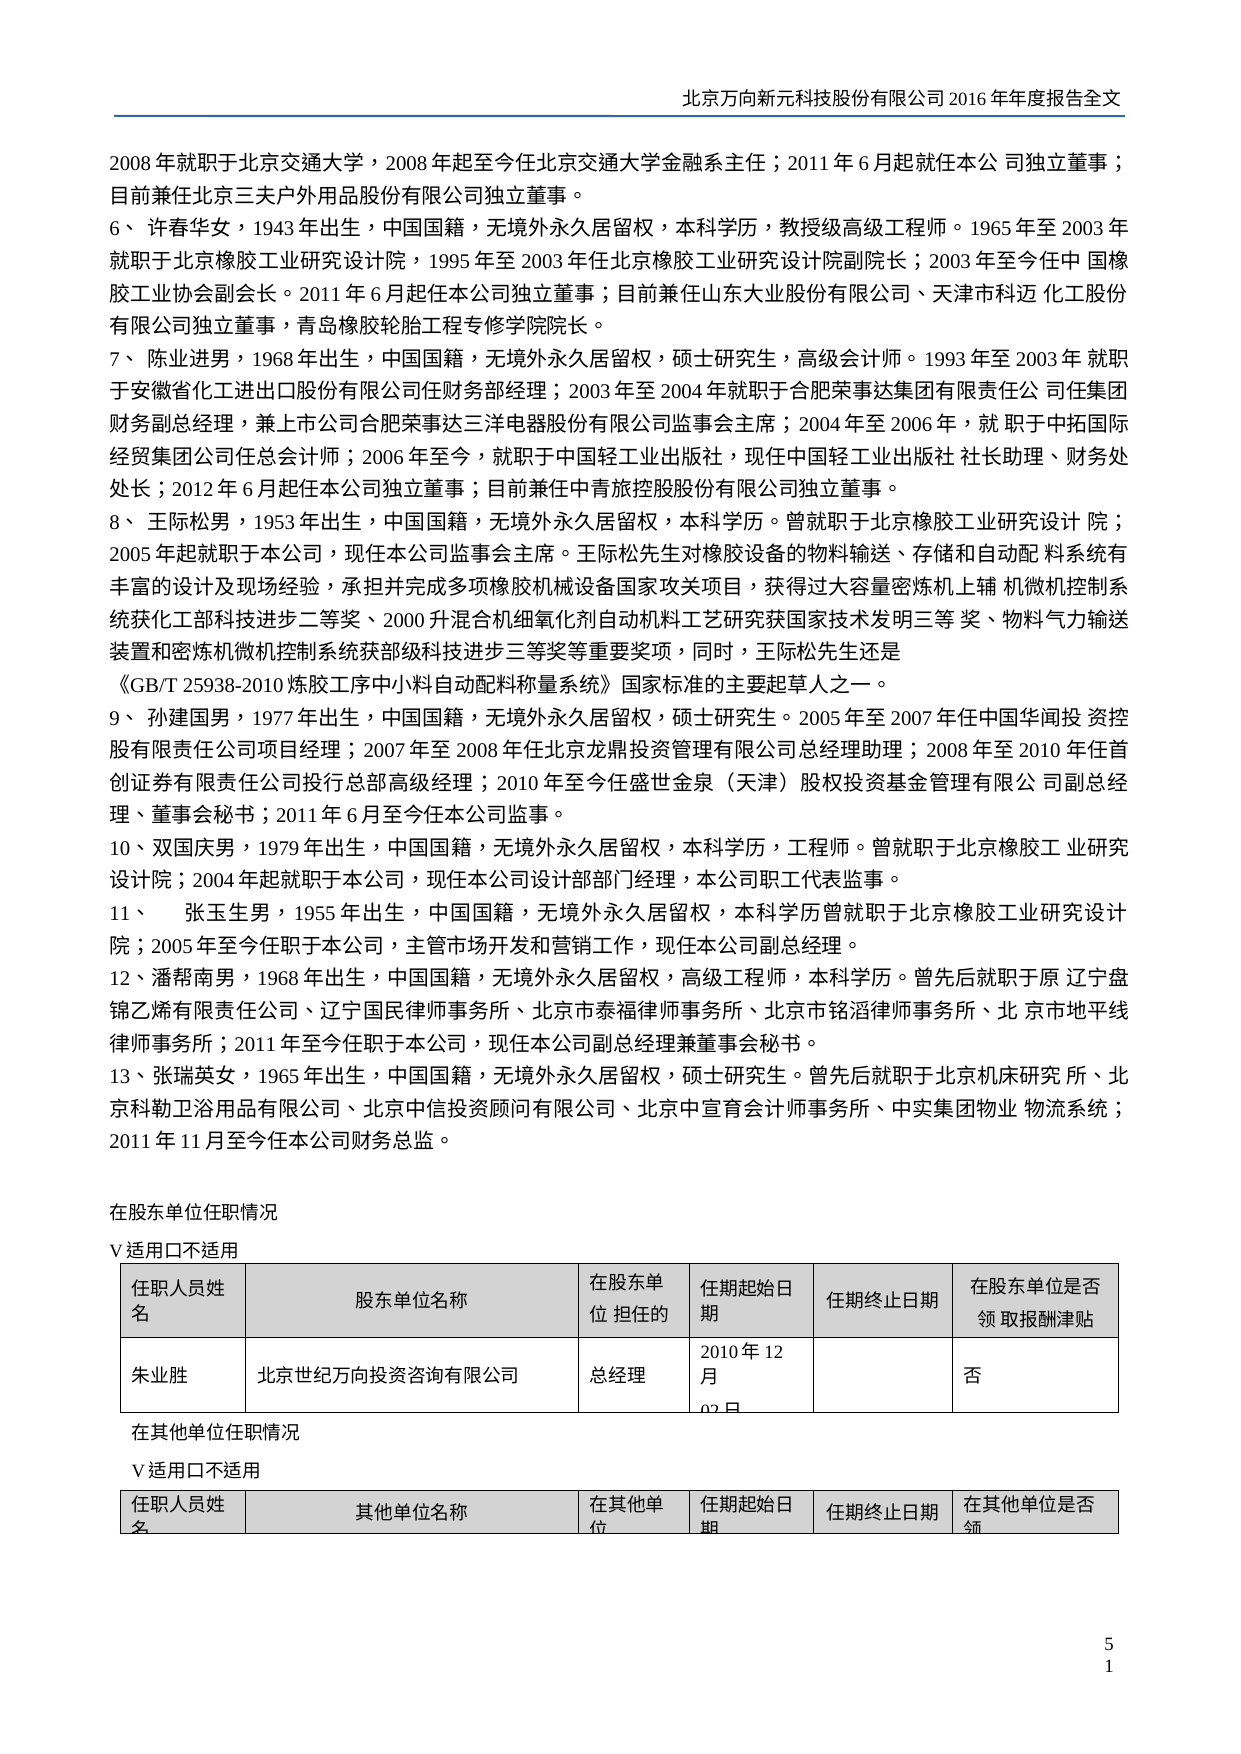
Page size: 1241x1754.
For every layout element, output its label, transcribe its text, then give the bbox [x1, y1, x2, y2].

text 在股东单位任职情况 [109, 1199, 1130, 1224]
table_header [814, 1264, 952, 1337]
text 11、 张玉生男，1955年出生，中国国籍，无境外永久居留权，本科学历曾就职于北京橡胶工业研究设计 院；2005年至今任职于本公司，主管市场开发和营销工作，现任本公司副总经理。 [109, 894, 1130, 960]
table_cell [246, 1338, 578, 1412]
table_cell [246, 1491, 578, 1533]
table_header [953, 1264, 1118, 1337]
text 《GB/T 25938-2010炼胶工序中小料自动配料称量系统》国家标准的主要起草人之一。 [109, 666, 1130, 699]
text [109, 144, 1130, 210]
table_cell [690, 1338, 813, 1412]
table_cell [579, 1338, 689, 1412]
text 7、 陈业进男，1968年出生，中国国籍，无境外永久居留权，硕士研究生，高级会计师。1993年至2003年 就职于安徽省化工进出口股份有限公司任财务部经理；2003年至2004年就职于合肥荣事达集团有限责任公 司任集团财务副总经理，兼上市公司合肥荣事达三洋电器股份有限公司监事会主席；2004年至2006年，就 职于中拓国际经贸集团公司任总会计师；2006年至今，就职于中国轻工业出版社，现任中国轻工业出版社 社长助理、财务处处长；2012年6月起任本公司独立董事；目前兼任中青旅控股股份有限公司独立董事。 [109, 340, 1130, 503]
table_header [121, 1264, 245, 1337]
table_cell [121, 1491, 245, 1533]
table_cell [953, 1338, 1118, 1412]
text 8、 王际松男，1953年出生，中国国籍，无境外永久居留权，本科学历。曾就职于北京橡胶工业研究设计 院；2005年起就职于本公司，现任本公司监事会主席。王际松先生对橡胶设备的物料输送、存储和自动配 料系统有丰富的设计及现场经验，承担并完成多项橡胶机械设备国家攻关项目，获得过大容量密炼机上辅 机微机控制系统获化工部科技进步二等奖、2000升混合机细氧化剂自动机料工艺研究获国家技术发明三等 奖、物料气力输送装置和密炼机微机控制系统获部级科技进步三等奖等重要奖项，同时，王际松先生还是 [109, 503, 1130, 666]
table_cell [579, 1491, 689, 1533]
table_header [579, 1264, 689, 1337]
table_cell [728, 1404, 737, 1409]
text 13、 张瑞英女，1965年出生，中国国籍，无境外永久居留权，硕士研究生。曾先后就职于北京机床研究 所、北京科勒卫浴用品有限公司、北京中信投资顾问有限公司、北京中宣育会计师事务所、中实集团物业 物流系统；2011年11月至今任本公司财务总监。 [109, 1057, 1130, 1155]
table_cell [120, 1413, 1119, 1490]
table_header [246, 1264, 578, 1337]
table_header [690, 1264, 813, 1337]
text 10、 双国庆男，1979年出生，中国国籍，无境外永久居留权，本科学历，工程师。曾就职于北京橡胶工 业研究设计院；2004年起就职于本公司，现任本公司设计部部门经理，本公司职工代表监事。 [109, 829, 1130, 894]
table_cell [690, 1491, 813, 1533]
text 12、 潘帮南男，1968年出生，中国国籍，无境外永久居留权，高级工程师，本科学历。曾先后就职于原 辽宁盘锦乙烯有限责任公司、辽宁国民律师事务所、北京市泰福律师事务所、北京市铭滔律师事务所、北 京市地平线律师事务所；2011年至今任职于本公司，现任本公司副总经理兼董事会秘书。 [109, 960, 1130, 1057]
text V适用口不适用 [109, 1237, 1130, 1263]
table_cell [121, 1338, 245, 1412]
text 6、 许春华女，1943年出生，中国国籍，无境外永久居留权，本科学历，教授级高级工程师。1965年至2003 年就职于北京橡胶工业研究设计院，1995年至2003年任北京橡胶工业研究设计院副院长；2003年至今任中 国橡胶工业协会副会长。2011年6月起任本公司独立董事；目前兼任山东大业股份有限公司、天津市科迈 化工股份有限公司独立董事，青岛橡胶轮胎工程专修学院院长。 [109, 210, 1130, 340]
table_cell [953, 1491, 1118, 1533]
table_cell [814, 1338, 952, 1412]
text 9、 孙建国男，1977年出生，中国国籍，无境外永久居留权，硕士研究生。2005年至2007年任中国华闻投 资控股有限责任公司项目经理；2007年至2008年任北京龙鼎投资管理有限公司总经理助理；2008年至2010 年任首创证券有限责任公司投行总部高级经理；2010年至今任盛世金泉（天津）股权投资基金管理有限公 司副总经理、董事会秘书；2011年6月至今任本公司监事。 [109, 699, 1130, 829]
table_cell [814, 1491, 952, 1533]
